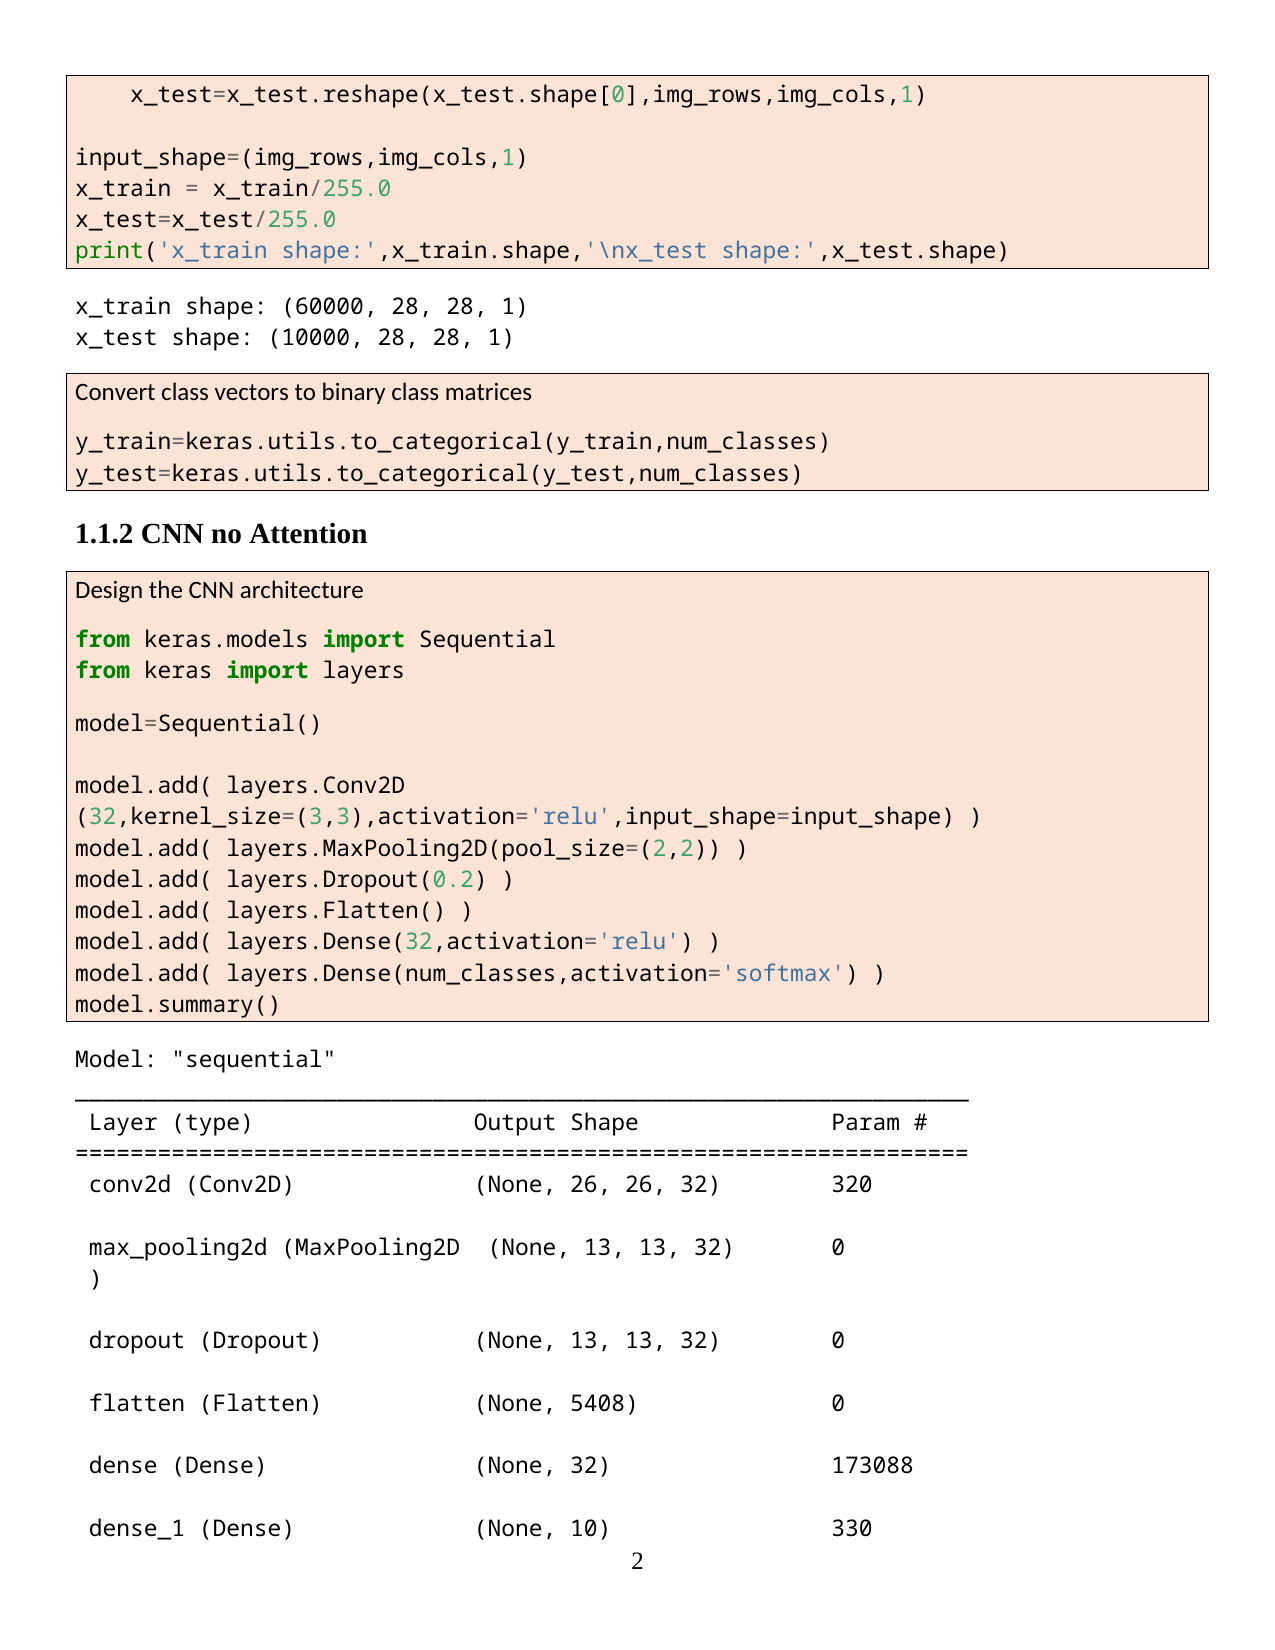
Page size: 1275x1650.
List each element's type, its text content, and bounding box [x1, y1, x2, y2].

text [75, 1043, 1200, 1543]
text Design the CNN architecture [67, 572, 1208, 604]
text x_train shape: (60000, 28, 28, 1) x_test shape: (10000, 28, 28, 1) [75, 289, 1200, 352]
text y_train=keras.utils.to_categorical(y_train,num_classes) y_test=keras.utils.to_categorical(y_test,num_classes) [67, 422, 1208, 490]
text model=Sequential() model.add( layers.Conv2D(32,kernel_size=(3,3),activation='relu',input_shape=input_shape) ) model.add( layers.MaxPooling2D(pool_size=(2,2)) ) model.add( layers.Dropout(0.2) ) model.add( layers.Flatten() ) model.add( layers.Dense(32,activation='relu') ) model.add( layers.Dense(num_classes,activation='softmax') ) model.summary() [67, 703, 1208, 1021]
text Convert class vectors to binary class matrices [67, 374, 1208, 407]
subtitle 1.1.2 CNN no Attention [75, 516, 1200, 549]
text from keras.models import Sequential from keras import layers [67, 620, 1208, 686]
